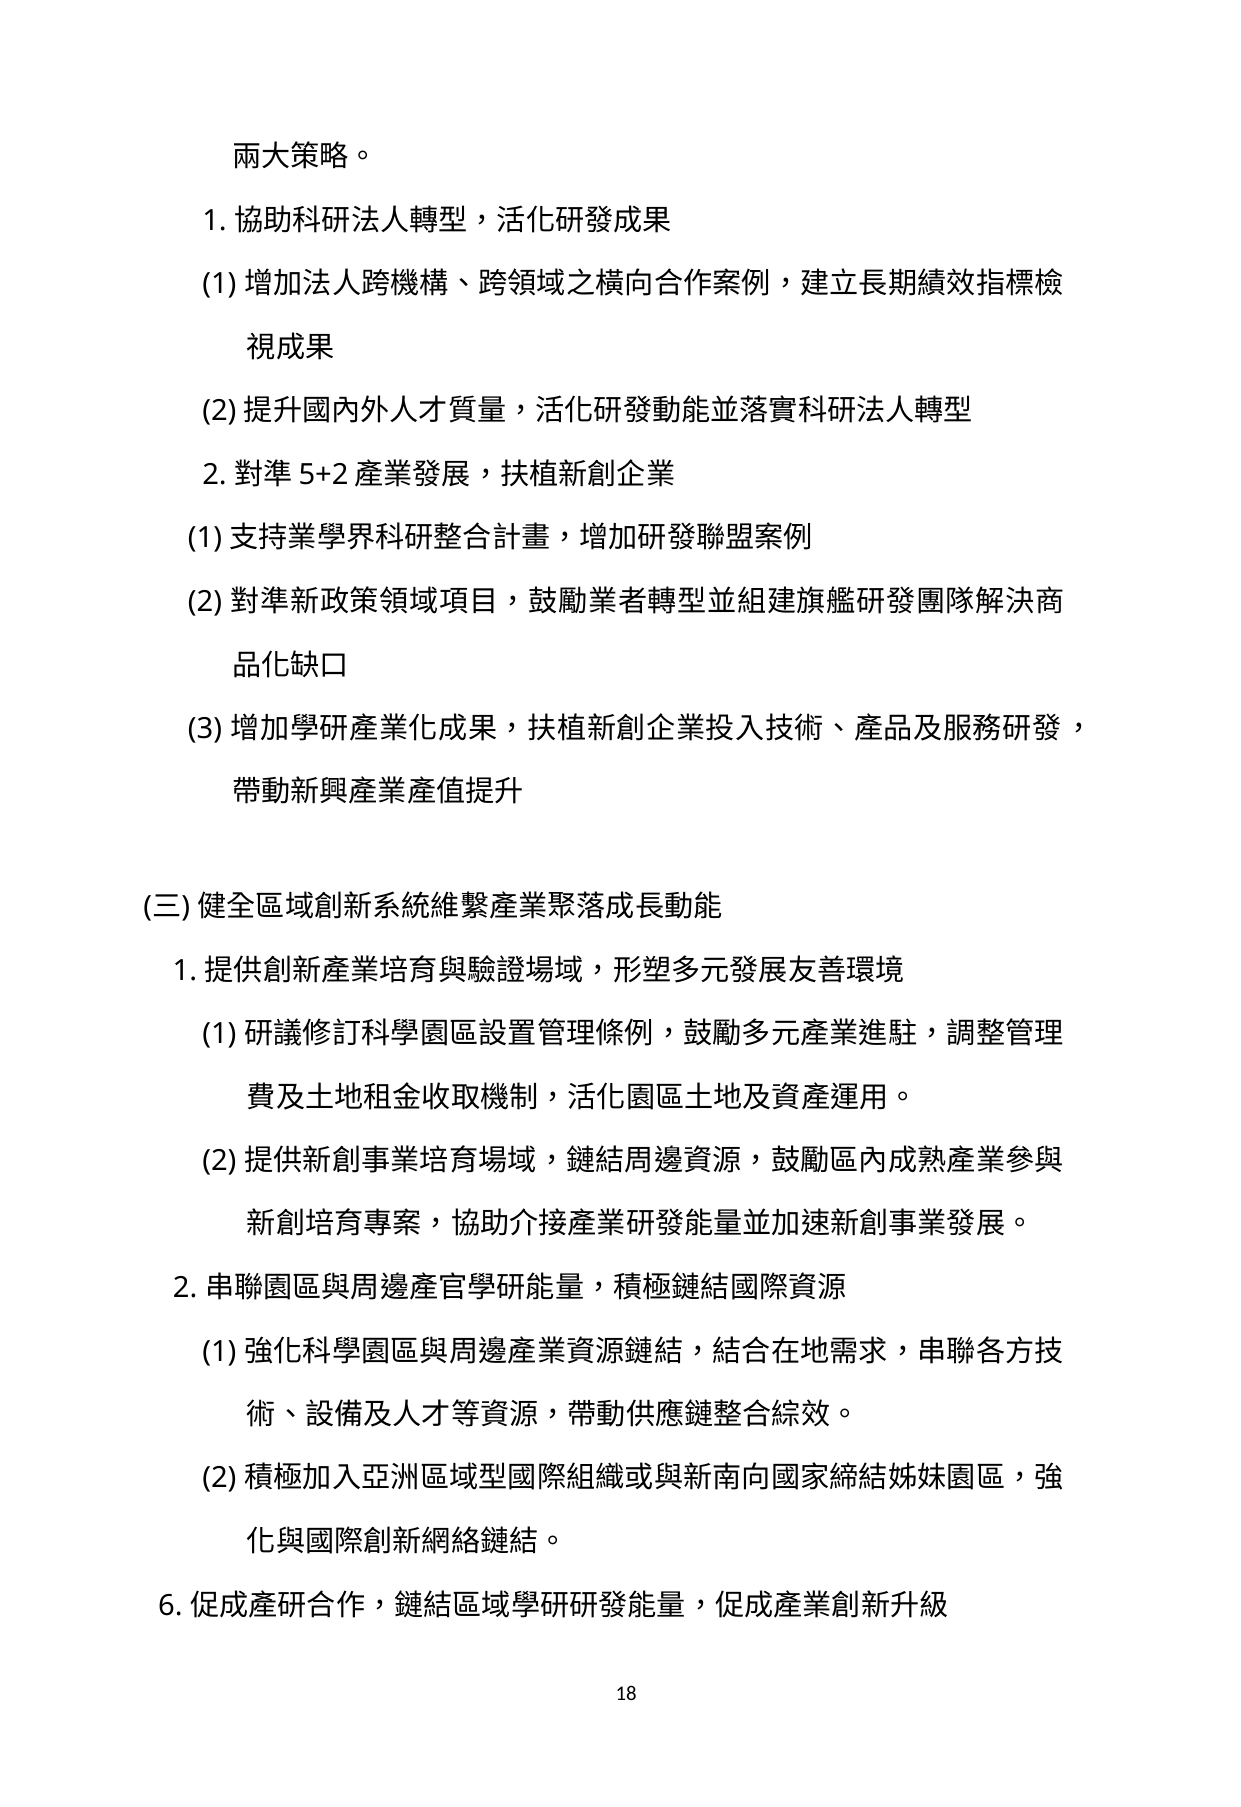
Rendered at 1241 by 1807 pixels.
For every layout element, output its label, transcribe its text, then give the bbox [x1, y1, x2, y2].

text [187, 133, 1070, 175]
text (1) 研議修訂科學園區設置管理條例，鼓勵多元產業進駐，調整管理費及土地租金收取機制，活化園區土地及資產運用。 [202, 1009, 1064, 1115]
text (三) 健全區域創新系統維繫產業聚落成長動能 [143, 882, 1064, 925]
text (2) 提供新創事業培育場域，鏈結周邊資源，鼓勵區內成熟產業參與新創培育專案，協助介接產業研發能量並加速新創事業發展。 [202, 1137, 1064, 1242]
text 6. 促成產研合作，鏈結區域學研研發能量，促成產業創新升級 [158, 1581, 1064, 1623]
text (2) 積極加入亞洲區域型國際組織或與新南向國家締結姊妹園區，強化與國際創新網絡鏈結。 [202, 1454, 1064, 1560]
text 1. 協助科研法人轉型，活化研發成果 [202, 196, 1064, 239]
text 2. 對準5+2產業發展，扶植新創企業 [202, 450, 1064, 493]
text (2) 對準新政策領域項目，鼓勵業者轉型並組建旗艦研發團隊解決商品化缺口 [188, 577, 1064, 683]
text 2. 串聯園區與周邊產官學研能量，積極鏈結國際資源 [173, 1263, 1064, 1306]
text (1) 強化科學園區與周邊產業資源鏈結，結合在地需求，串聯各方技術、設備及人才等資源，帶動供應鏈整合綜效。 [202, 1327, 1064, 1433]
text (1) 支持業學界科研整合計畫，增加研發聯盟案例 [188, 514, 1064, 556]
text 1. 提供創新產業培育與驗證場域，形塑多元發展友善環境 [172, 946, 1064, 988]
text (3) 增加學研產業化成果，扶植新創企業投入技術、產品及服務研發，帶動新興產業產值提升 [188, 704, 1064, 810]
text (1) 增加法人跨機構、跨領域之橫向合作案例，建立長期績效指標檢視成果 [202, 260, 1064, 366]
text (2) 提升國內外人才質量，活化研發動能並落實科研法人轉型 [202, 387, 1064, 429]
